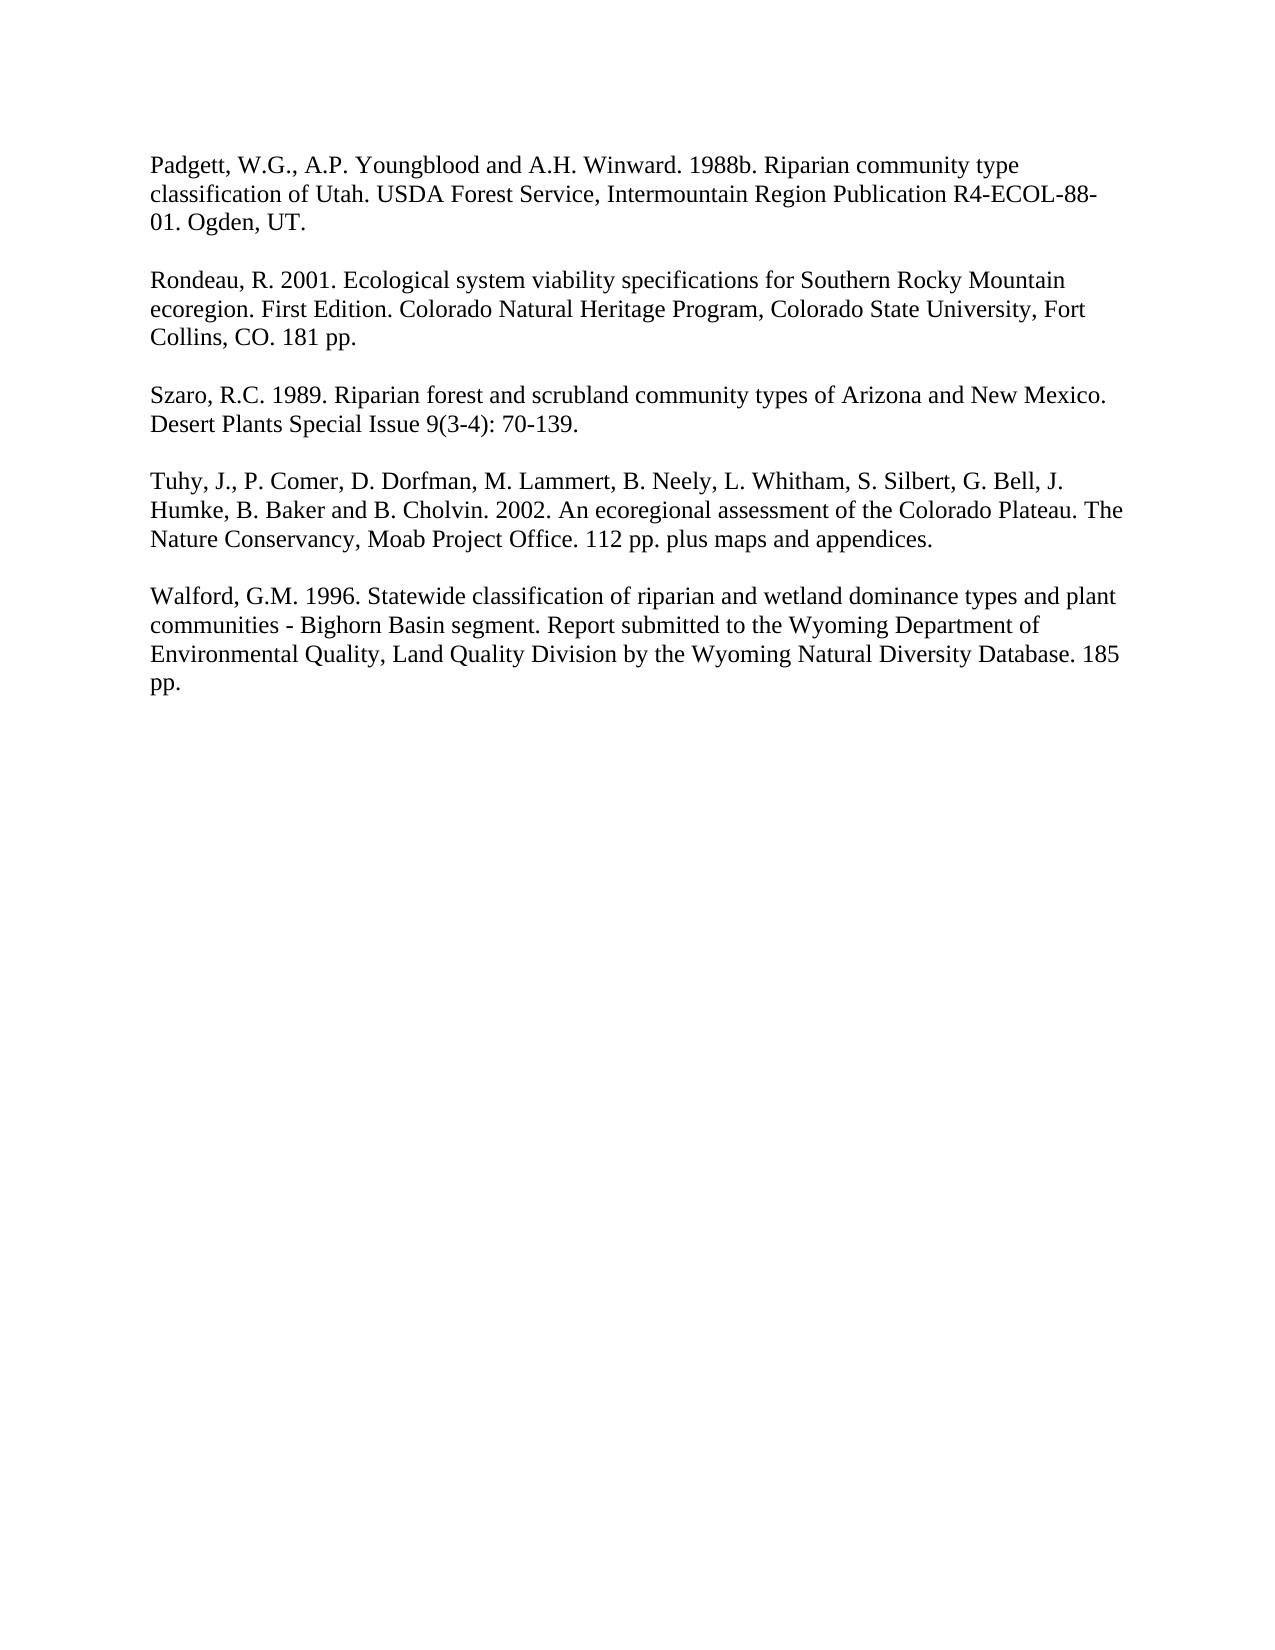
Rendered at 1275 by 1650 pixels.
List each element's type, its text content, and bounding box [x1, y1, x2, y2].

text Tuhy, J., P. Comer, D. Dorfman, M. Lammert, B. Neely, L. Whitham, S. Silbert, G. Bell, J. Humke, B. Baker and B. Cholvin. 2002. An ecoregional assessment of the Colorado Plateau. The Nature Conservancy, Moab Project Office. 112 pp. plus maps and appendices. [150, 466, 1125, 552]
text Padgett, W.G., A.P. Youngblood and A.H. Winward. 1988b. Riparian community type classification of Utah. USDA Forest Service, Intermountain Region Publication R4-ECOL-88-01. Ogden, UT. [150, 150, 1125, 236]
text Rondeau, R. 2001. Ecological system viability specifications for Southern Rocky Mountain ecoregion. First Edition. Colorado Natural Heritage Program, Colorado State University, Fort Collins, CO. 181 pp. [150, 265, 1125, 351]
text Szaro, R.C. 1989. Riparian forest and scrubland community types of Arizona and New Mexico. Desert Plants Special Issue 9(3-4): 70-139. [150, 380, 1125, 437]
text Walford, G.M. 1996. Statewide classification of riparian and wetland dominance types and plant communities - Bighorn Basin segment. Report submitted to the Wyoming Department of Environmental Quality, Land Quality Division by the Wyoming Natural Diversity Database. 185 pp. [150, 581, 1125, 696]
